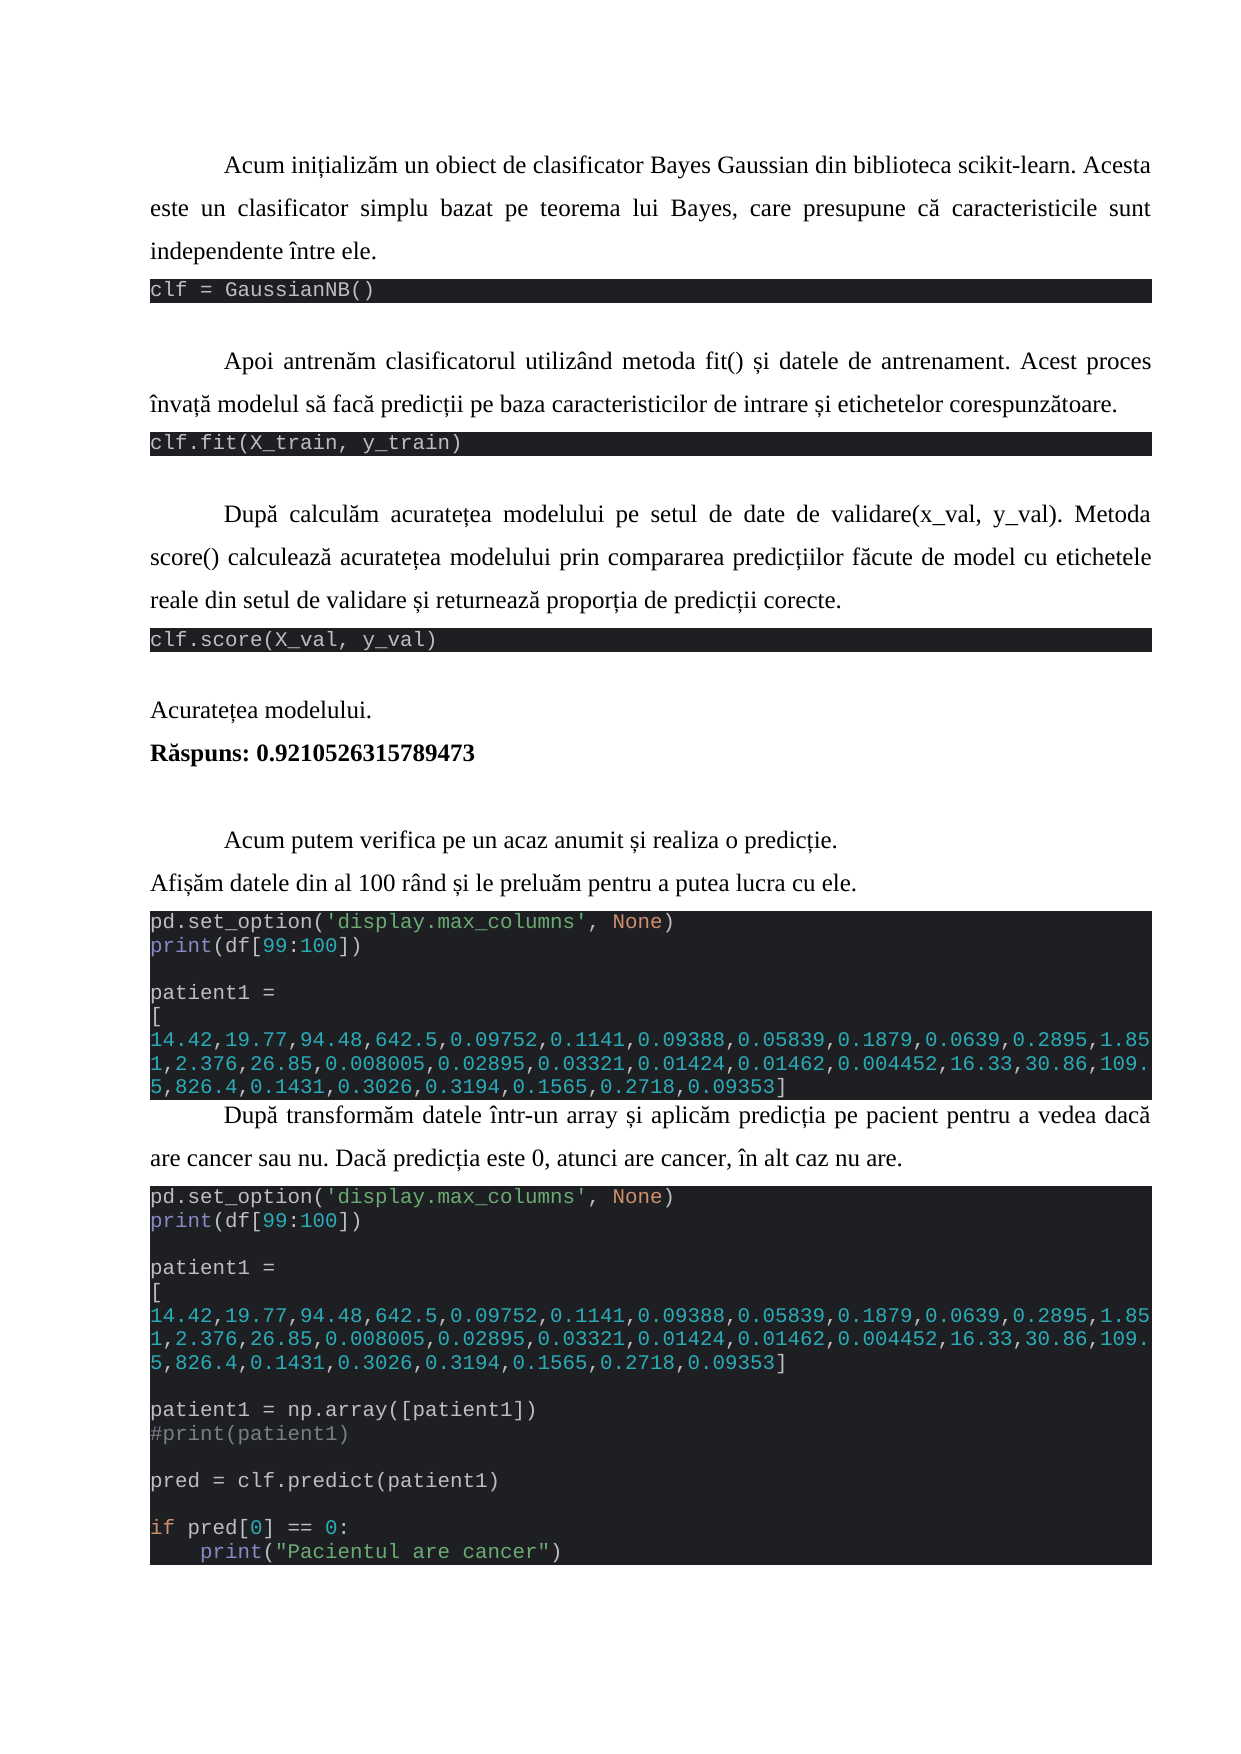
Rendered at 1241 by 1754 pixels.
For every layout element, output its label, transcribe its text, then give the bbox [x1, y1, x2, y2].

text După calculăm acuratețea modelului pe setul de date de validare(x_val, y_val). Metoda score() calculează acuratețea modelului prin compararea predicțiilor făcute de model cu etichetele reale din setul de validare și returnează proporția de predicții corecte. [150, 499, 1152, 614]
text Afișăm datele din al 100 rând și le preluăm pentru a putea lucra cu ele. [150, 868, 1152, 897]
text După transformăm datele într-un array și aplicăm predicția pe pacient pentru a vedea dacă are cancer sau nu. Dacă predicția este 0, atunci are cancer, în alt caz nu are. [150, 1100, 1152, 1172]
text clf = GaussianNB() [150, 279, 1152, 303]
text clf.score(X_val, y_val) [150, 628, 1152, 652]
text Acum putem verifica pe un acaz anumit și realiza o predicție. [150, 825, 1152, 853]
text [150, 1186, 1152, 1565]
text pd.set_option('display.max_columns', None) print(df[99:100]) patient1 = [14.42,19.77,94.48,642.5,0.09752,0.1141,0.09388,0.05839,0.1879,0.0639,0.2895,1.851,2.376,26.85,0.008005,0.02895,0.03321,0.01424,0.01462,0.004452,16.33,30.86,109.5,826.4,0.1431,0.3026,0.3194,0.1565,0.2718,0.09353] [150, 911, 1152, 1100]
text Răspuns: 0.9210526315789473 [150, 738, 1152, 767]
text clf.fit(X_train, y_train) [150, 432, 1152, 456]
text Acuratețea modelului. [150, 695, 1152, 724]
text Acum inițializăm un obiect de clasificator Bayes Gaussian din biblioteca scikit-learn. Acesta este un clasificator simplu bazat pe teorema lui Bayes, care presupune că caracteristicile sunt independente între ele. [150, 150, 1152, 265]
text Apoi antrenăm clasificatorul utilizând metoda fit() și datele de antrenament. Acest proces învață modelul să facă predicții pe baza caracteristicilor de intrare și etichetelor corespunzătoare. [150, 346, 1152, 418]
